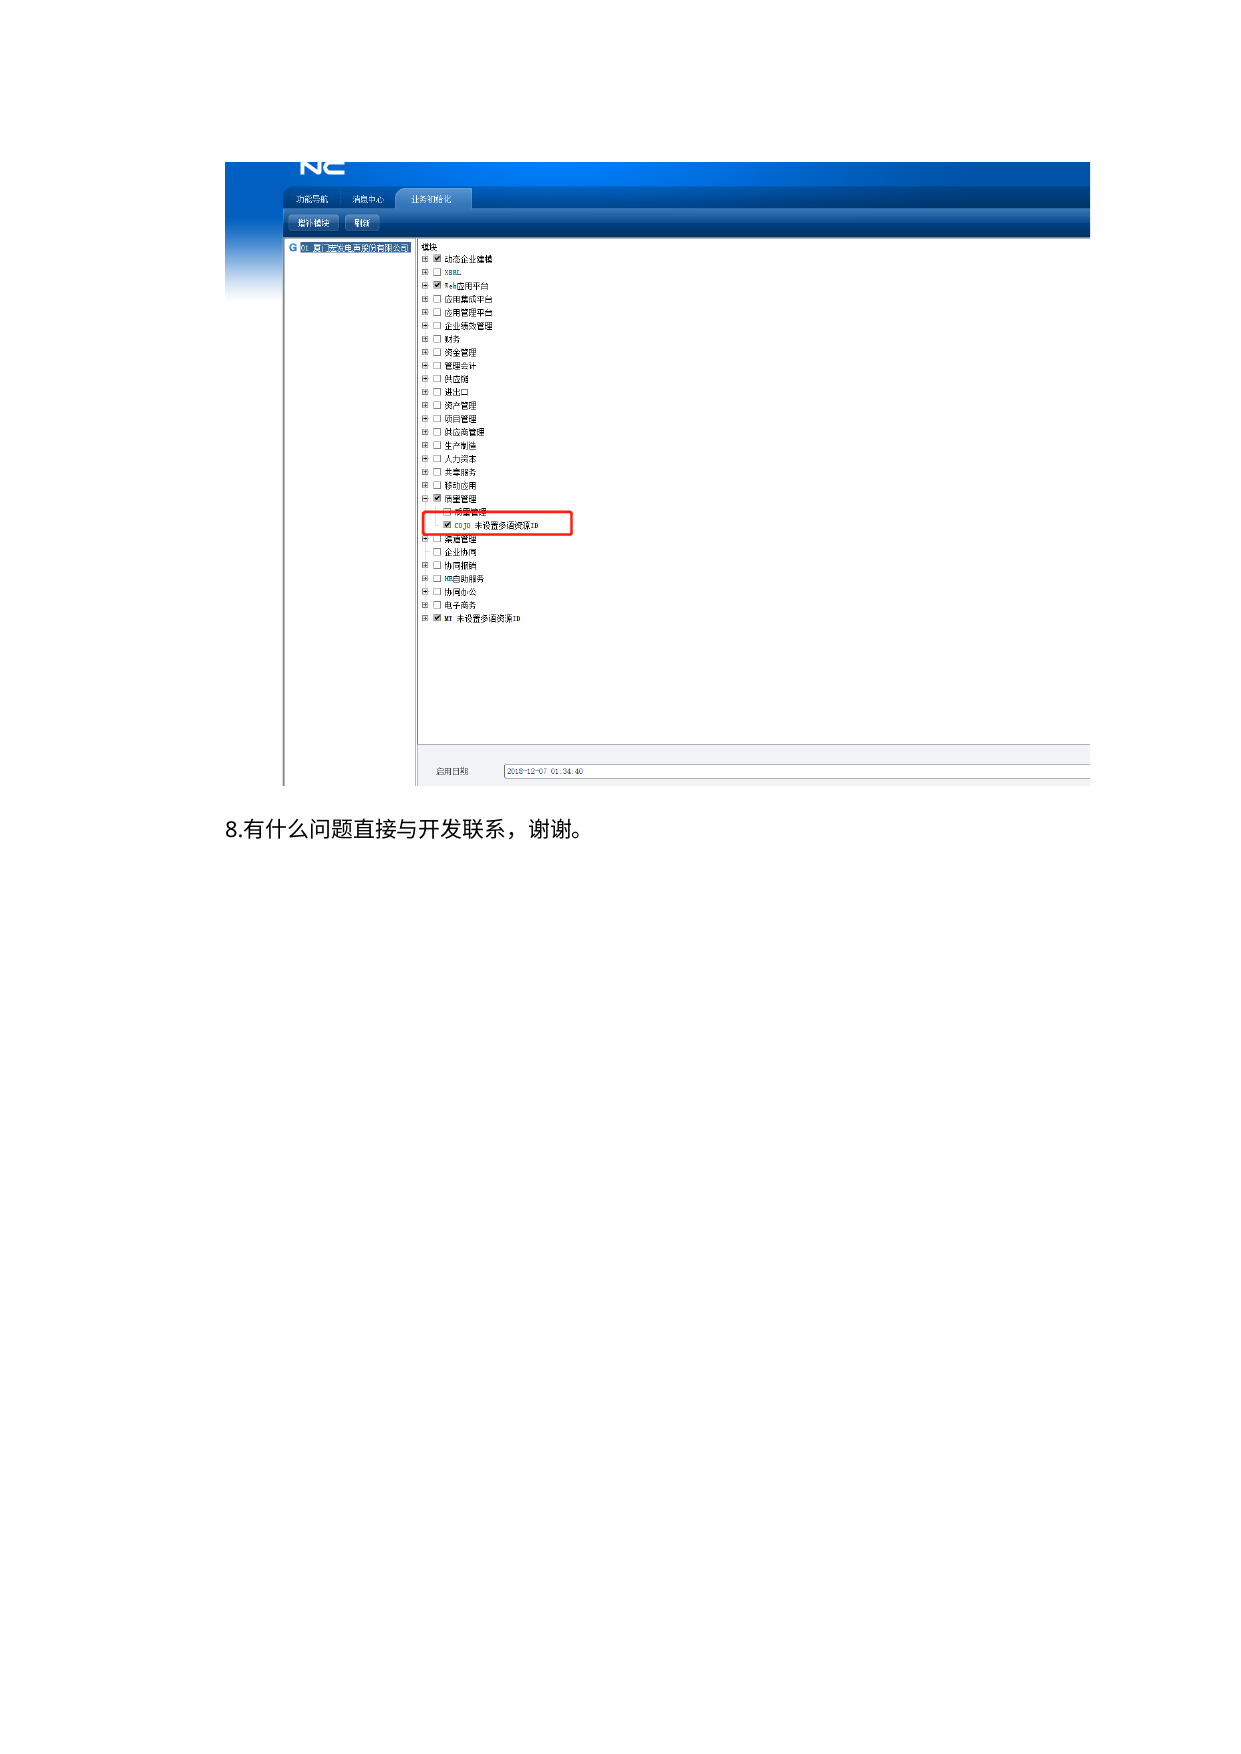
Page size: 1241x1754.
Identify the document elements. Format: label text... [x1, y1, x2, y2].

picture [225, 162, 1091, 786]
list 8.有什么问题直接与开发联系，谢谢。 [225, 812, 1053, 844]
